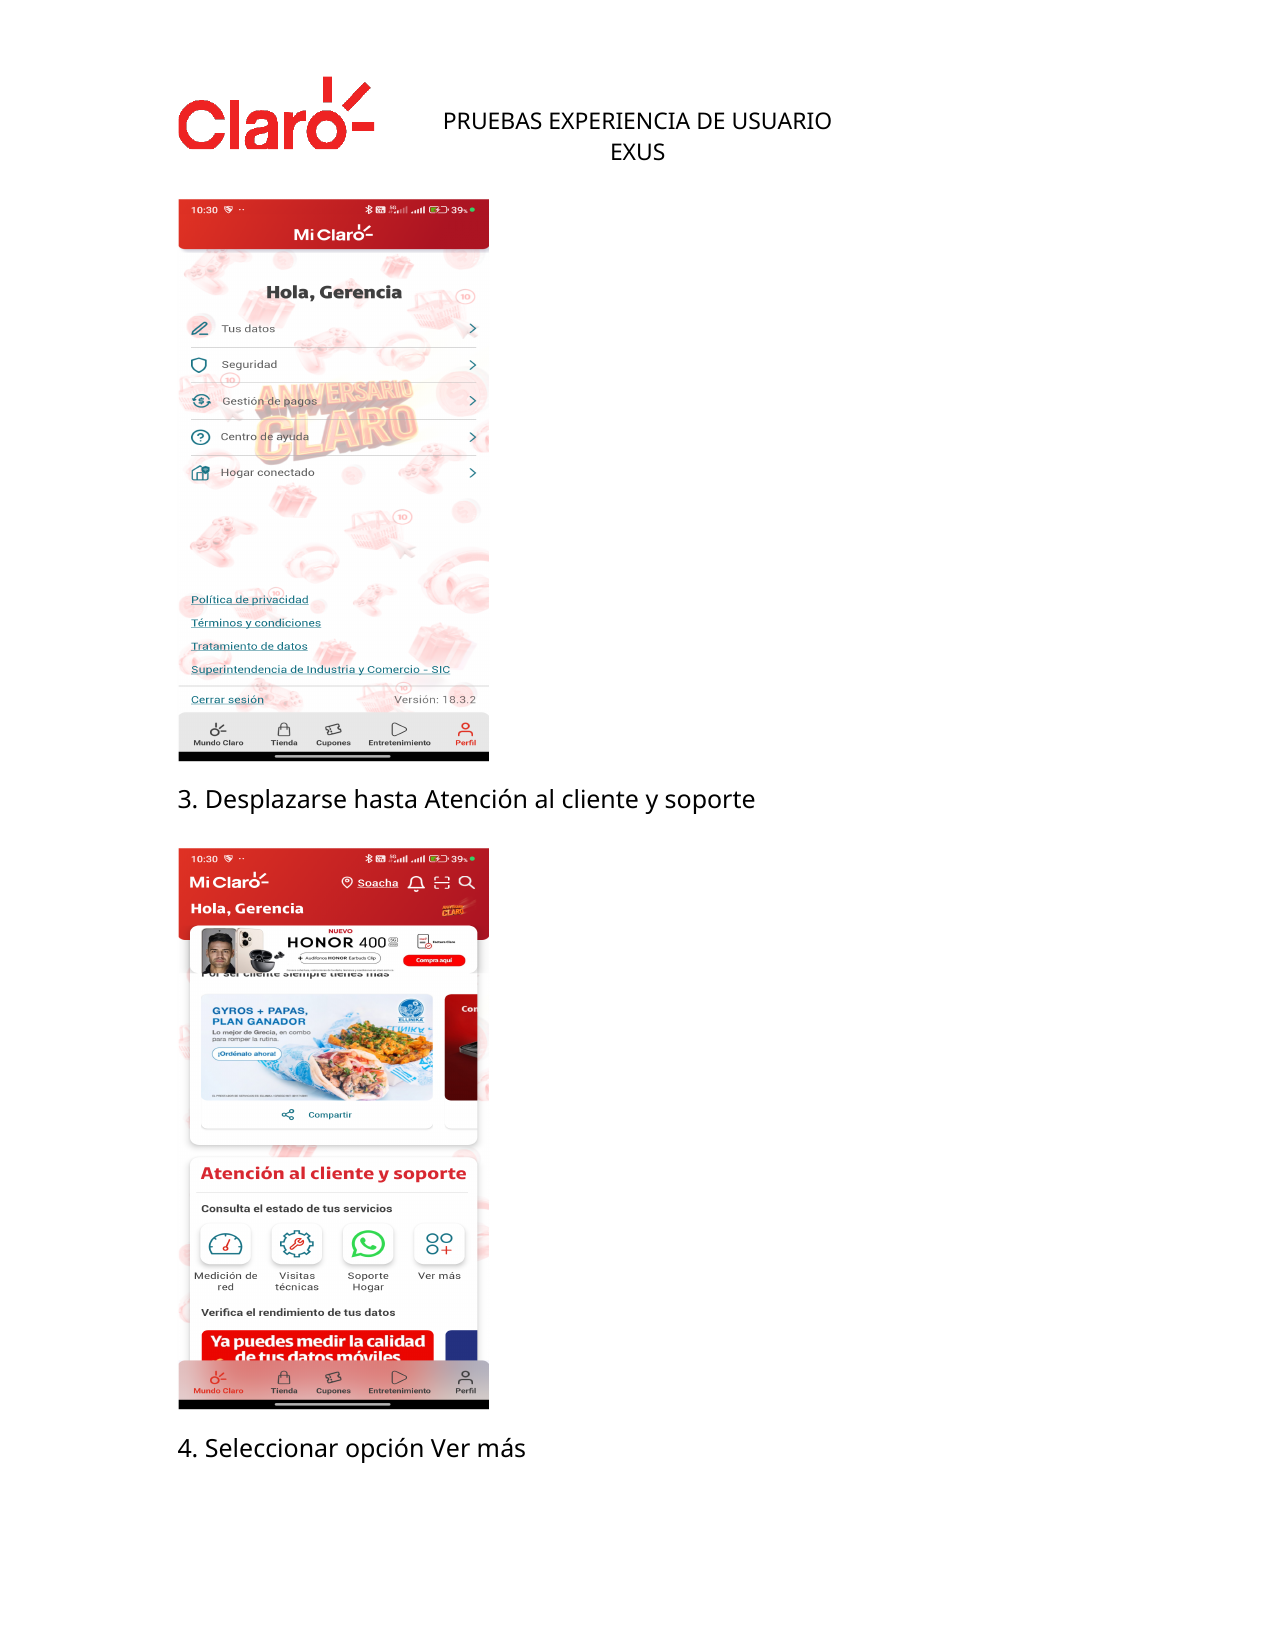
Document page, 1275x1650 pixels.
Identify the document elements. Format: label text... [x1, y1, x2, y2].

text 3. Desplazarse hasta Atención al cliente y soporte [177, 782, 1098, 816]
picture [177, 76, 374, 149]
picture [177, 847, 490, 1410]
text 4. Seleccionar opción Ver más [177, 1431, 1098, 1465]
picture [177, 198, 490, 762]
